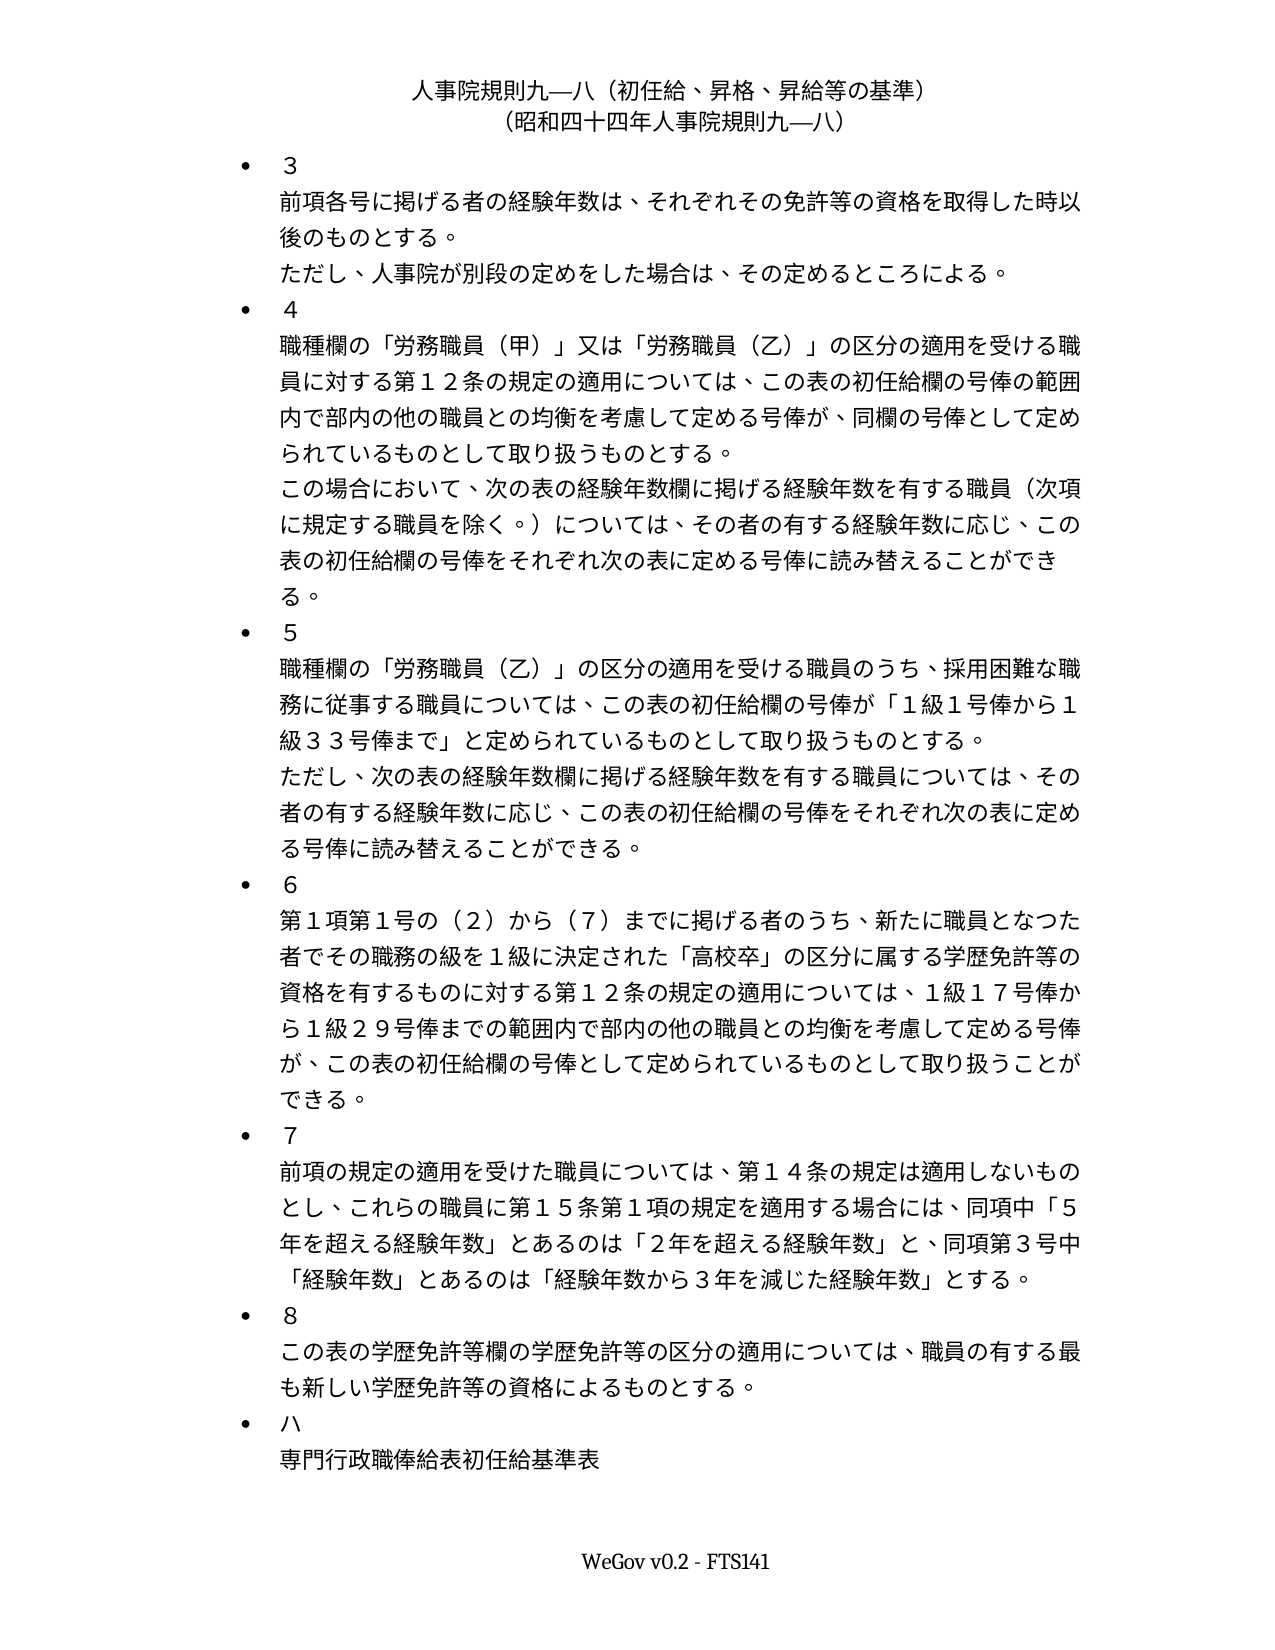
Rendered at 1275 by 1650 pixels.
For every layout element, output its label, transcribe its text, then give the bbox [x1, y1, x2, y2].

list ４ 職種欄の「労務職員（甲）」又は「労務職員（乙）」の区分の適用を受ける職員に対する第１２条の規定の適用については、この表の初任給欄の号俸の範囲内で部内の他の職員との均衡を考慮して定める号俸が、同欄の号俸として定められているものとして取り扱うものとする。 この場合において、次の表の経験年数欄に掲げる経験年数を有する職員（次項に規定する職員を除く。）については、その者の有する経験年数に応じ、この表の初任給欄の号俸をそれぞれ次の表に定める号俸に読み替えることができる。 [242, 294, 1087, 612]
list ハ 専門行政職俸給表初任給基準表 [242, 1408, 1087, 1475]
list ６ 第１項第１号の（２）から（７）までに掲げる者のうち、新たに職員となつた者でその職務の級を１級に決定された「高校卒」の区分に属する学歴免許等の資格を有するものに対する第１２条の規定の適用については、１級１７号俸から１級２９号俸までの範囲内で部内の他の職員との均衡を考慮して定める号俸が、この表の初任給欄の号俸として定められているものとして取り扱うことができる。 [242, 869, 1087, 1116]
list ７ 前項の規定の適用を受けた職員については、第１４条の規定は適用しないものとし、これらの職員に第１５条第１項の規定を適用する場合には、同項中「５年を超える経験年数」とあるのは「２年を超える経験年数」と、同項第３号中「経験年数」とあるのは「経験年数から３年を減じた経験年数」とする。 [242, 1120, 1087, 1295]
list ３ 前項各号に掲げる者の経験年数は、それぞれその免許等の資格を取得した時以後のものとする。 ただし、人事院が別段の定めをした場合は、その定めるところによる。 [242, 150, 1087, 289]
list ５ 職種欄の「労務職員（乙）」の区分の適用を受ける職員のうち、採用困難な職務に従事する職員については、この表の初任給欄の号俸が「１級１号俸から１級３３号俸まで」と定められているものとして取り扱うものとする。 ただし、次の表の経験年数欄に掲げる経験年数を有する職員については、その者の有する経験年数に応じ、この表の初任給欄の号俸をそれぞれ次の表に定める号俸に読み替えることができる。 [242, 617, 1087, 864]
list ８ この表の学歴免許等欄の学歴免許等の区分の適用については、職員の有する最も新しい学歴免許等の資格によるものとする。 [242, 1300, 1087, 1403]
